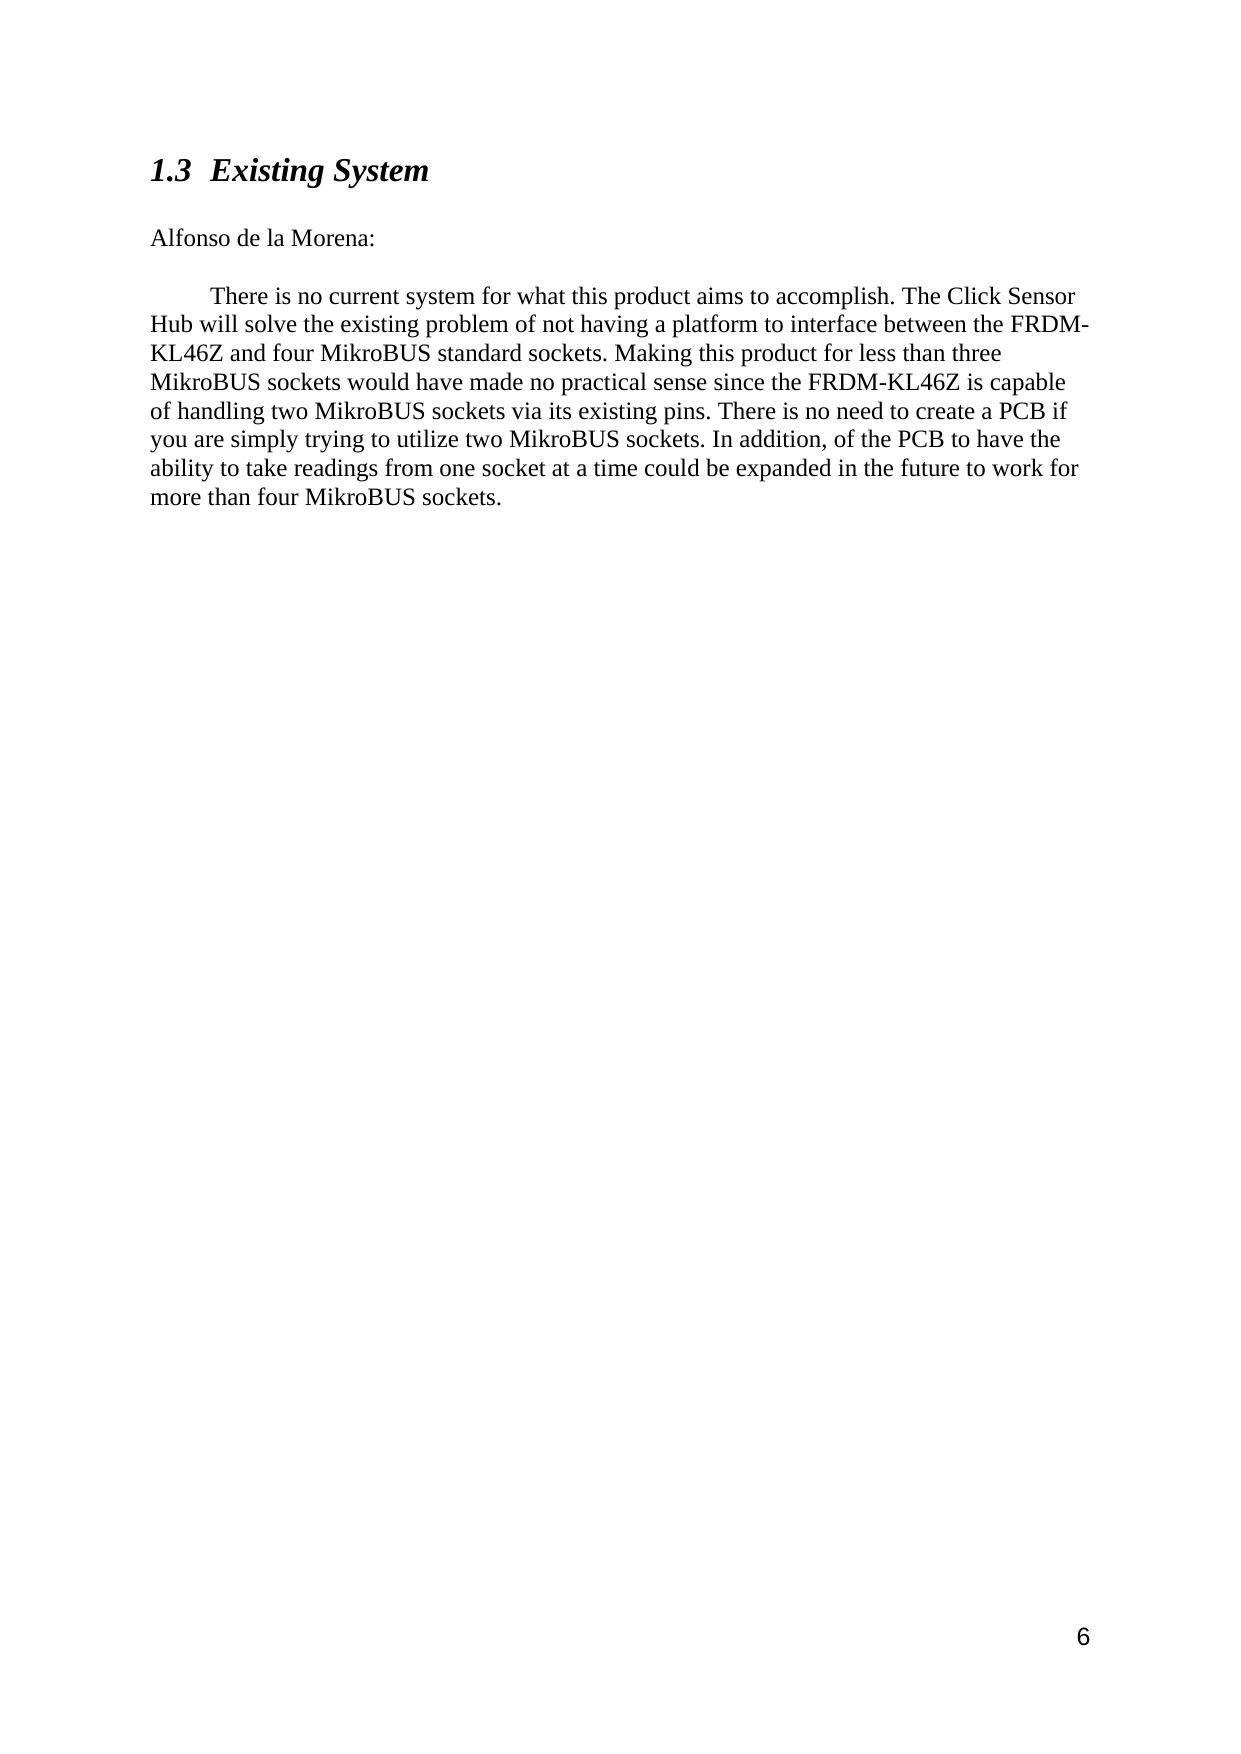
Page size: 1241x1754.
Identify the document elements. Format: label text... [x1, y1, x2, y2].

text There is no current system for what this product aims to accomplish. The Click Sensor Hub will solve the existing problem of not having a platform to interface between the FRDM-KL46Z and four MikroBUS standard sockets. Making this product for less than three MikroBUS sockets would have made no practical sense since the FRDM-KL46Z is capable of handling two MikroBUS sockets via its existing pins. There is no need to create a PCB if you are simply trying to utilize two MikroBUS sockets. In addition, of the PCB to have the ability to take readings from one socket at a time could be expanded in the future to work for more than four MikroBUS sockets. [150, 281, 1090, 511]
subtitle Existing System [150, 150, 1090, 188]
text Alfonso de la Morena: [150, 223, 1090, 252]
